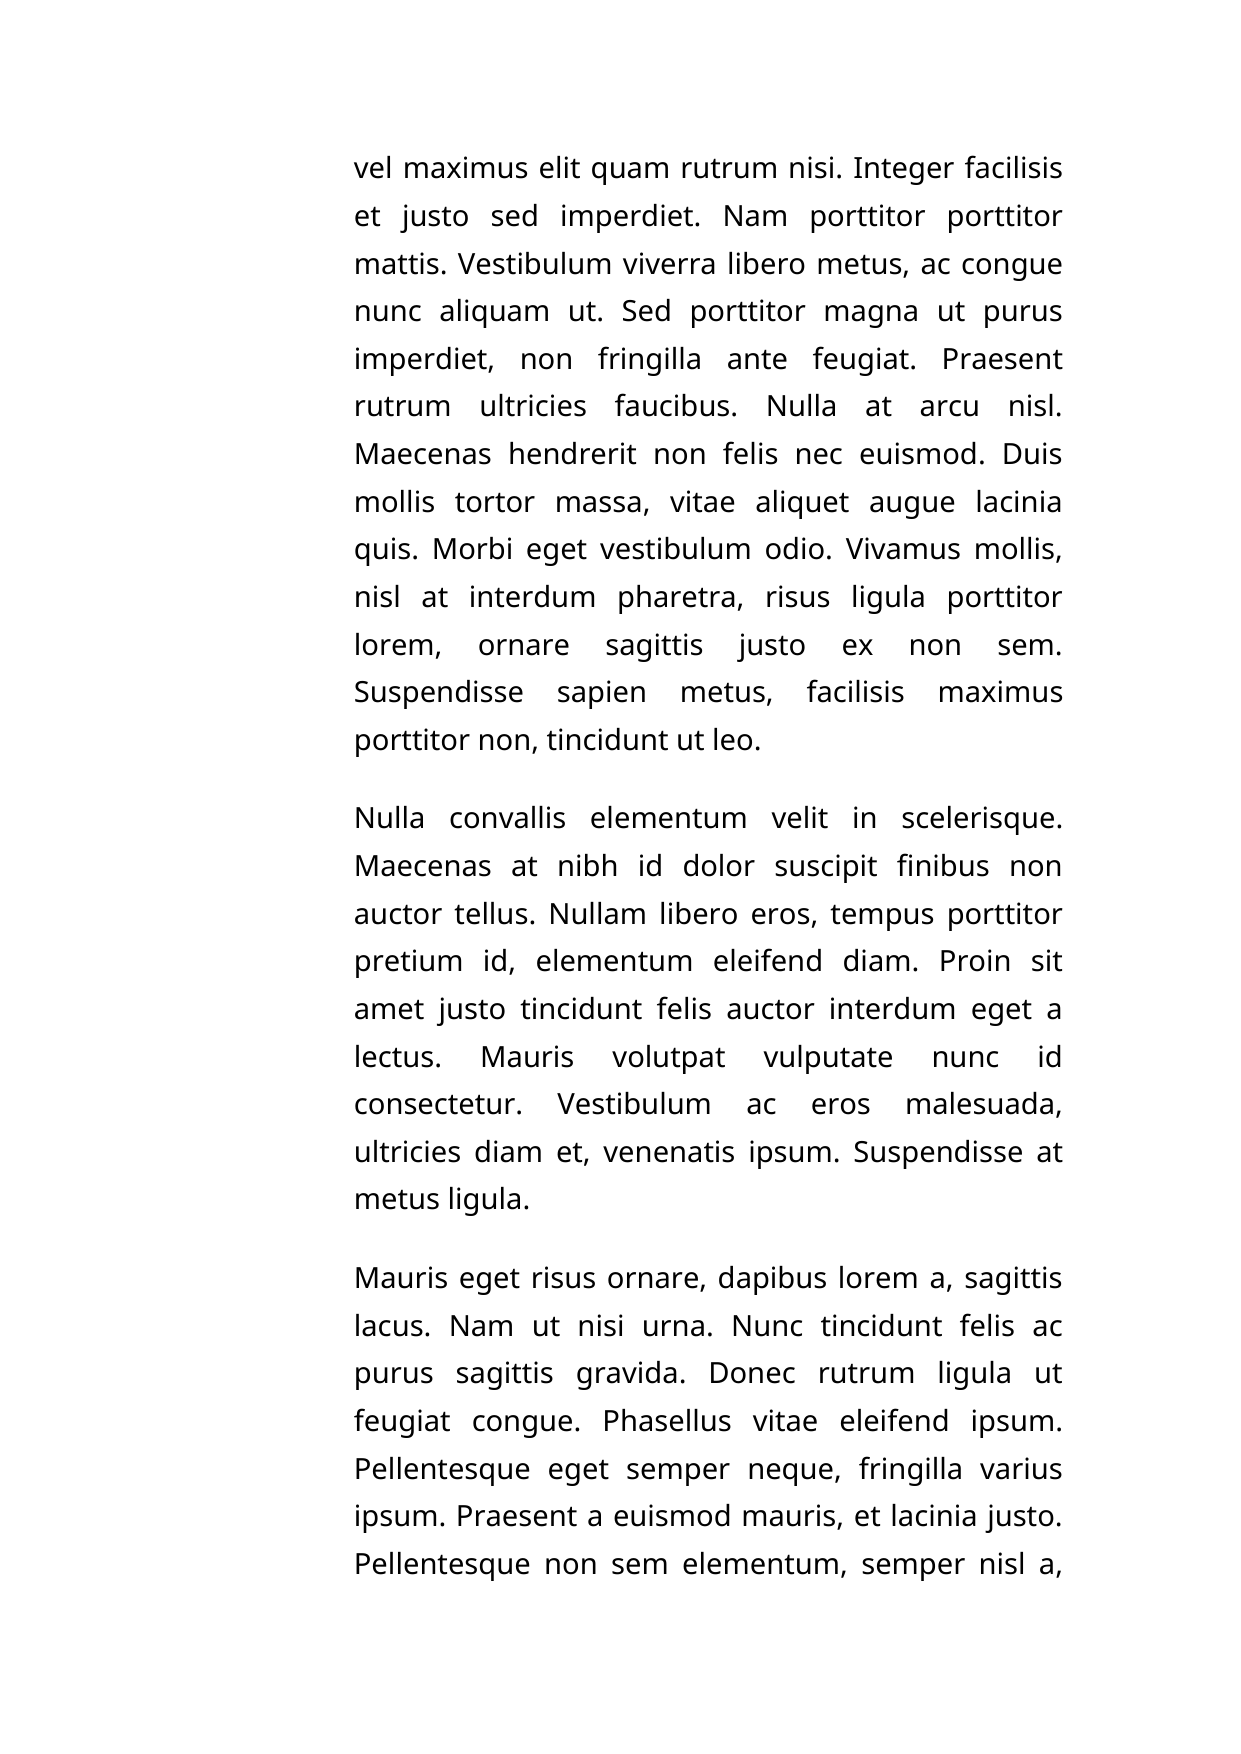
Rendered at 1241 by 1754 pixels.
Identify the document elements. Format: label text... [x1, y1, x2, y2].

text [354, 148, 1064, 759]
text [354, 1257, 1064, 1583]
text Nulla convallis elementum velit in scelerisque. Maecenas at nibh id dolor suscipit finibus non auctor tellus. Nullam libero eros, tempus porttitor pretium id, elementum eleifend diam. Proin sit amet justo tincidunt felis auctor interdum eget a lectus. Mauris volutpat vulputate nunc id consectetur. Vestibulum ac eros malesuada, ultricies diam et, venenatis ipsum. Suspendisse at metus ligula. [354, 798, 1064, 1218]
